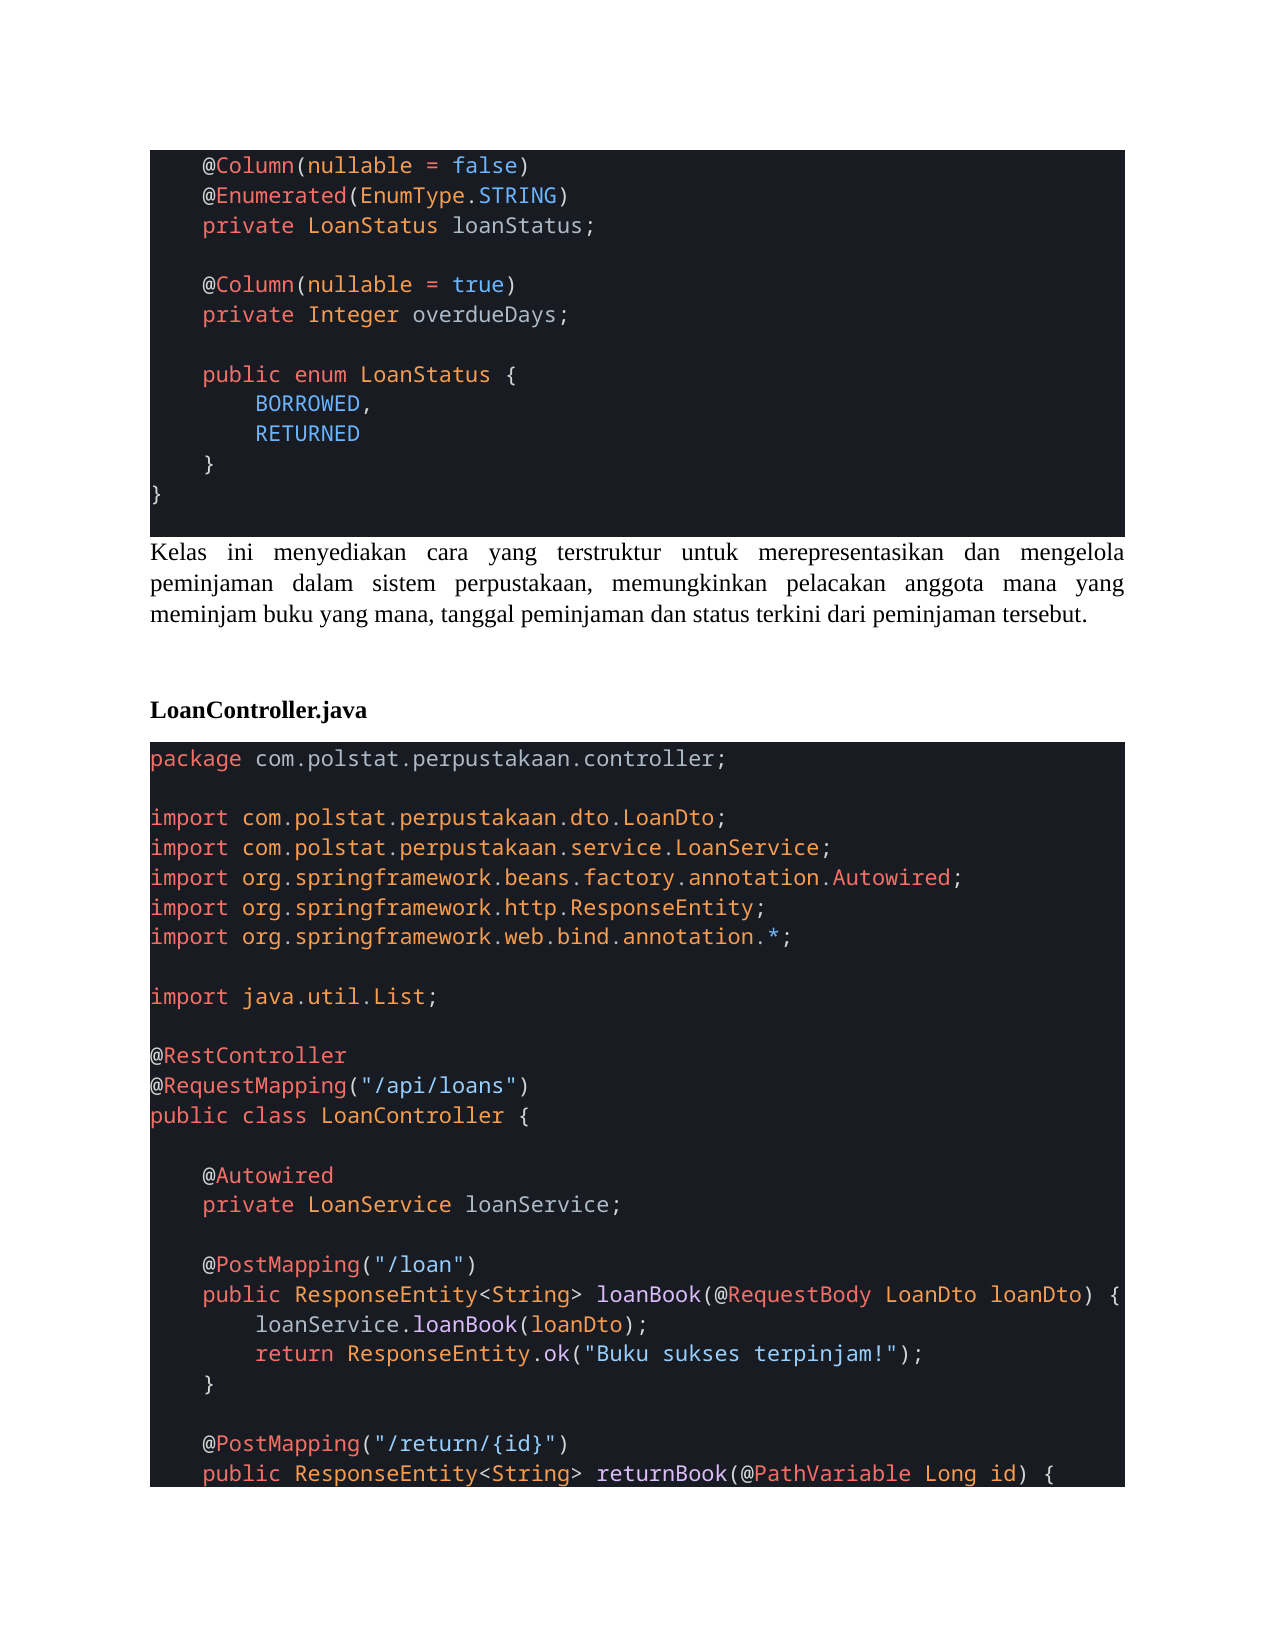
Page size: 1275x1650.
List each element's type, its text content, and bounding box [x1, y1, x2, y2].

text private Integer overdueDays; [150, 299, 1125, 329]
text } [150, 1368, 1125, 1398]
text return ResponseEntity.ok("Buku sukses terpinjam!"); [150, 1338, 1125, 1368]
text @PostMapping("/return/{id}") [150, 1428, 1125, 1457]
text } [150, 448, 1125, 478]
text import org.springframework.http.ResponseEntity; [150, 891, 1125, 921]
text import com.polstat.perpustakaan.service.LoanService; [150, 832, 1125, 862]
text @Column(nullable = true) [150, 269, 1125, 299]
text @RequestMapping("/api/loans") [150, 1070, 1125, 1100]
text @PostMapping("/loan") [150, 1249, 1125, 1279]
text BORROWED, [150, 388, 1125, 418]
text import org.springframework.web.bind.annotation.*; [150, 921, 1125, 951]
text RETURNED [150, 418, 1125, 448]
text } [150, 478, 1125, 507]
text @RestController [150, 1040, 1125, 1070]
text private LoanStatus loanStatus; [150, 209, 1125, 239]
text import org.springframework.beans.factory.annotation.Autowired; [150, 862, 1125, 891]
text public enum LoanStatus { [150, 358, 1125, 388]
text private LoanService loanService; [150, 1189, 1125, 1219]
text import com.polstat.perpustakaan.dto.LoanDto; [150, 802, 1125, 832]
text import java.util.List; [150, 981, 1125, 1011]
text LoanController.java [150, 695, 1125, 723]
text loanService.loanBook(loanDto); [150, 1308, 1125, 1338]
text Kelas ini menyediakan cara yang terstruktur untuk merepresentasikan dan mengelola peminjaman dalam sistem perpustakaan, memungkinkan pelacakan anggota mana yang meminjam buku yang mana, tanggal peminjaman dan status terkini dari peminjaman tersebut. [150, 537, 1125, 628]
text @Enumerated(EnumType.STRING) [150, 180, 1125, 209]
text public ResponseEntity<String> returnBook(@PathVariable Long id) { [150, 1457, 1125, 1487]
text public ResponseEntity<String> loanBook(@RequestBody LoanDto loanDto) { [150, 1279, 1125, 1308]
text @Autowired [150, 1159, 1125, 1189]
text @Column(nullable = false) [150, 150, 1125, 180]
text public class LoanController { [150, 1100, 1125, 1130]
text package com.polstat.perpustakaan.controller; [150, 742, 1125, 772]
